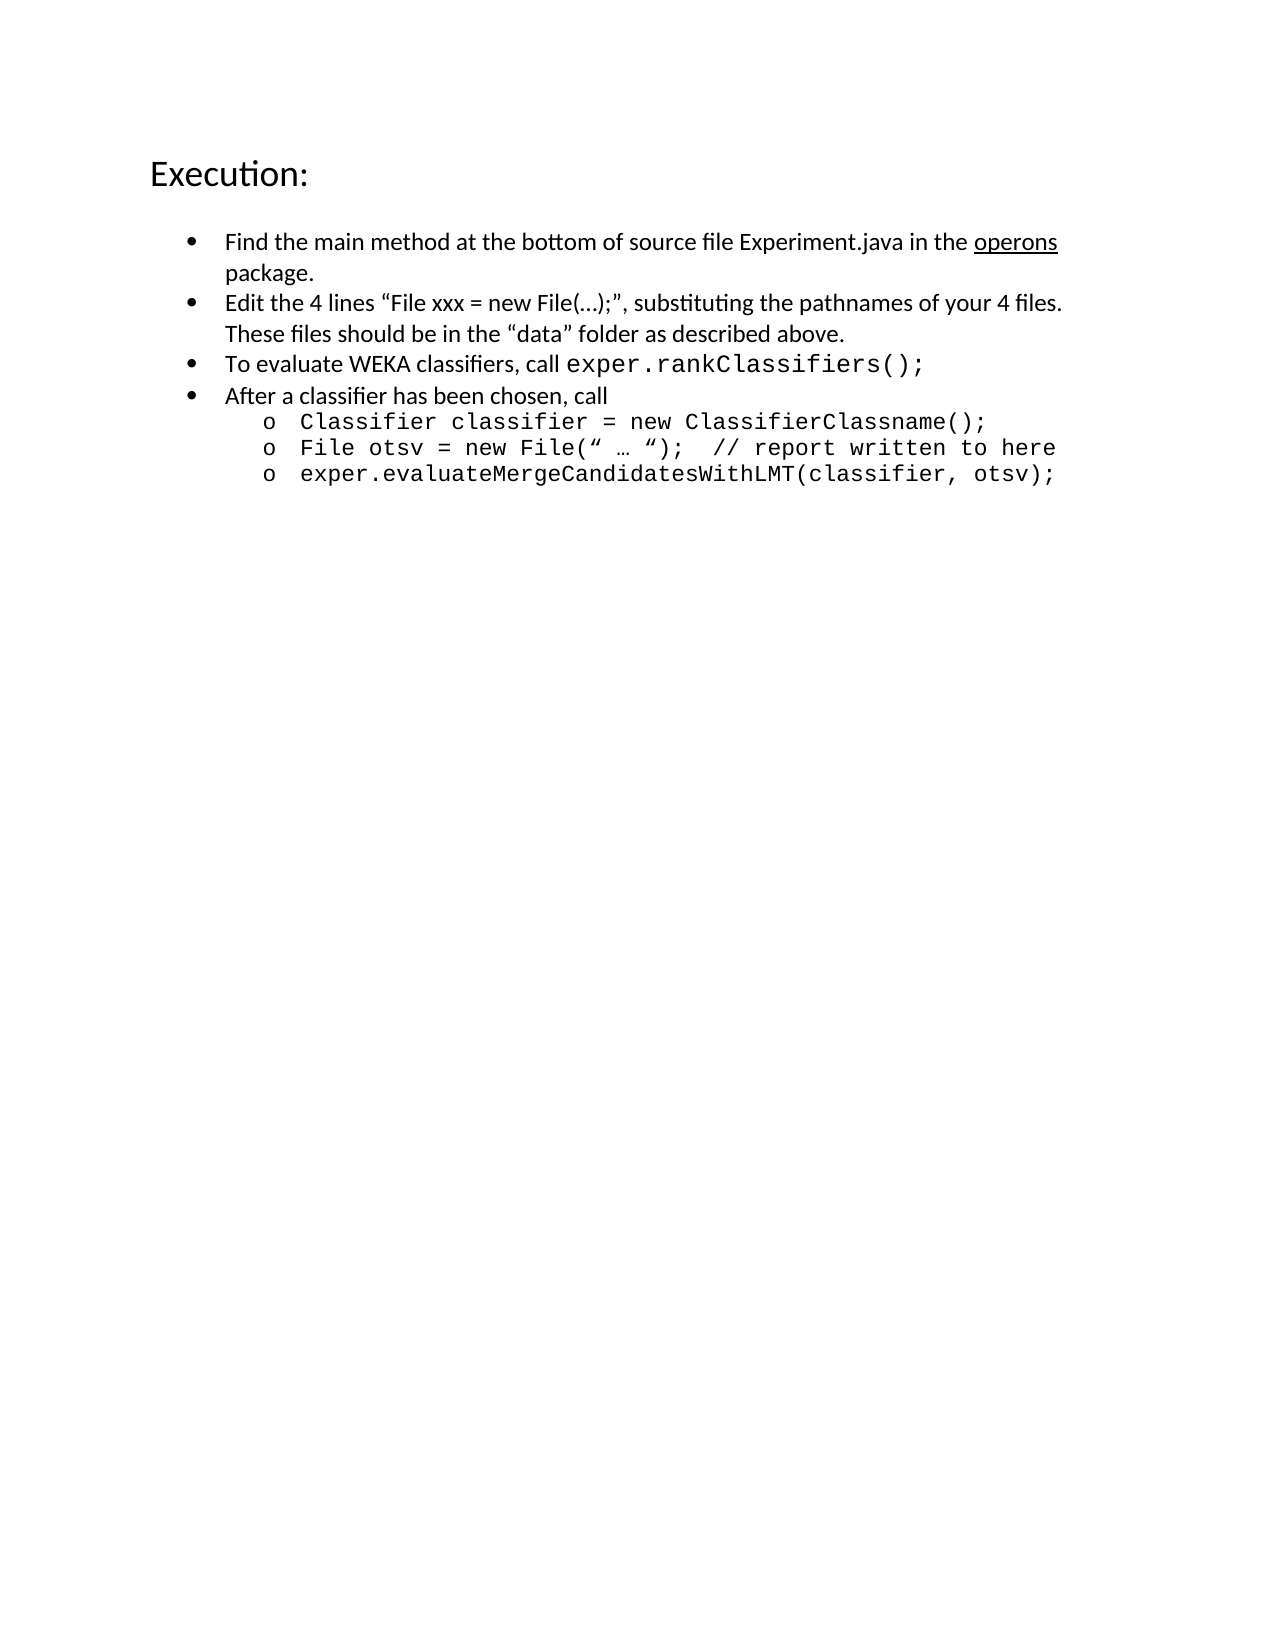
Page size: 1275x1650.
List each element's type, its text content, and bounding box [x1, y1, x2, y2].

text Execution: [150, 150, 1125, 196]
list To evaluate WEKA classifiers, call exper.rankClassifiers(); [187, 348, 1125, 380]
list Classifier classifier = new ClassifierClassname(); [262, 411, 1125, 437]
list exper.evaluateMergeCandidatesWithLMT(classifier, otsv); [262, 463, 1125, 488]
list After a classifier has been chosen, call [187, 380, 1125, 411]
list Edit the 4 lines “File xxx = new File(…);”, substituting the pathnames of your 4 files. These files should be in the “data” folder as described above. [187, 287, 1125, 348]
list File otsv = new File(“ … “); // report written to here [262, 437, 1125, 463]
list Find the main method at the bottom of source file Experiment.java in the operons package. [187, 226, 1125, 287]
